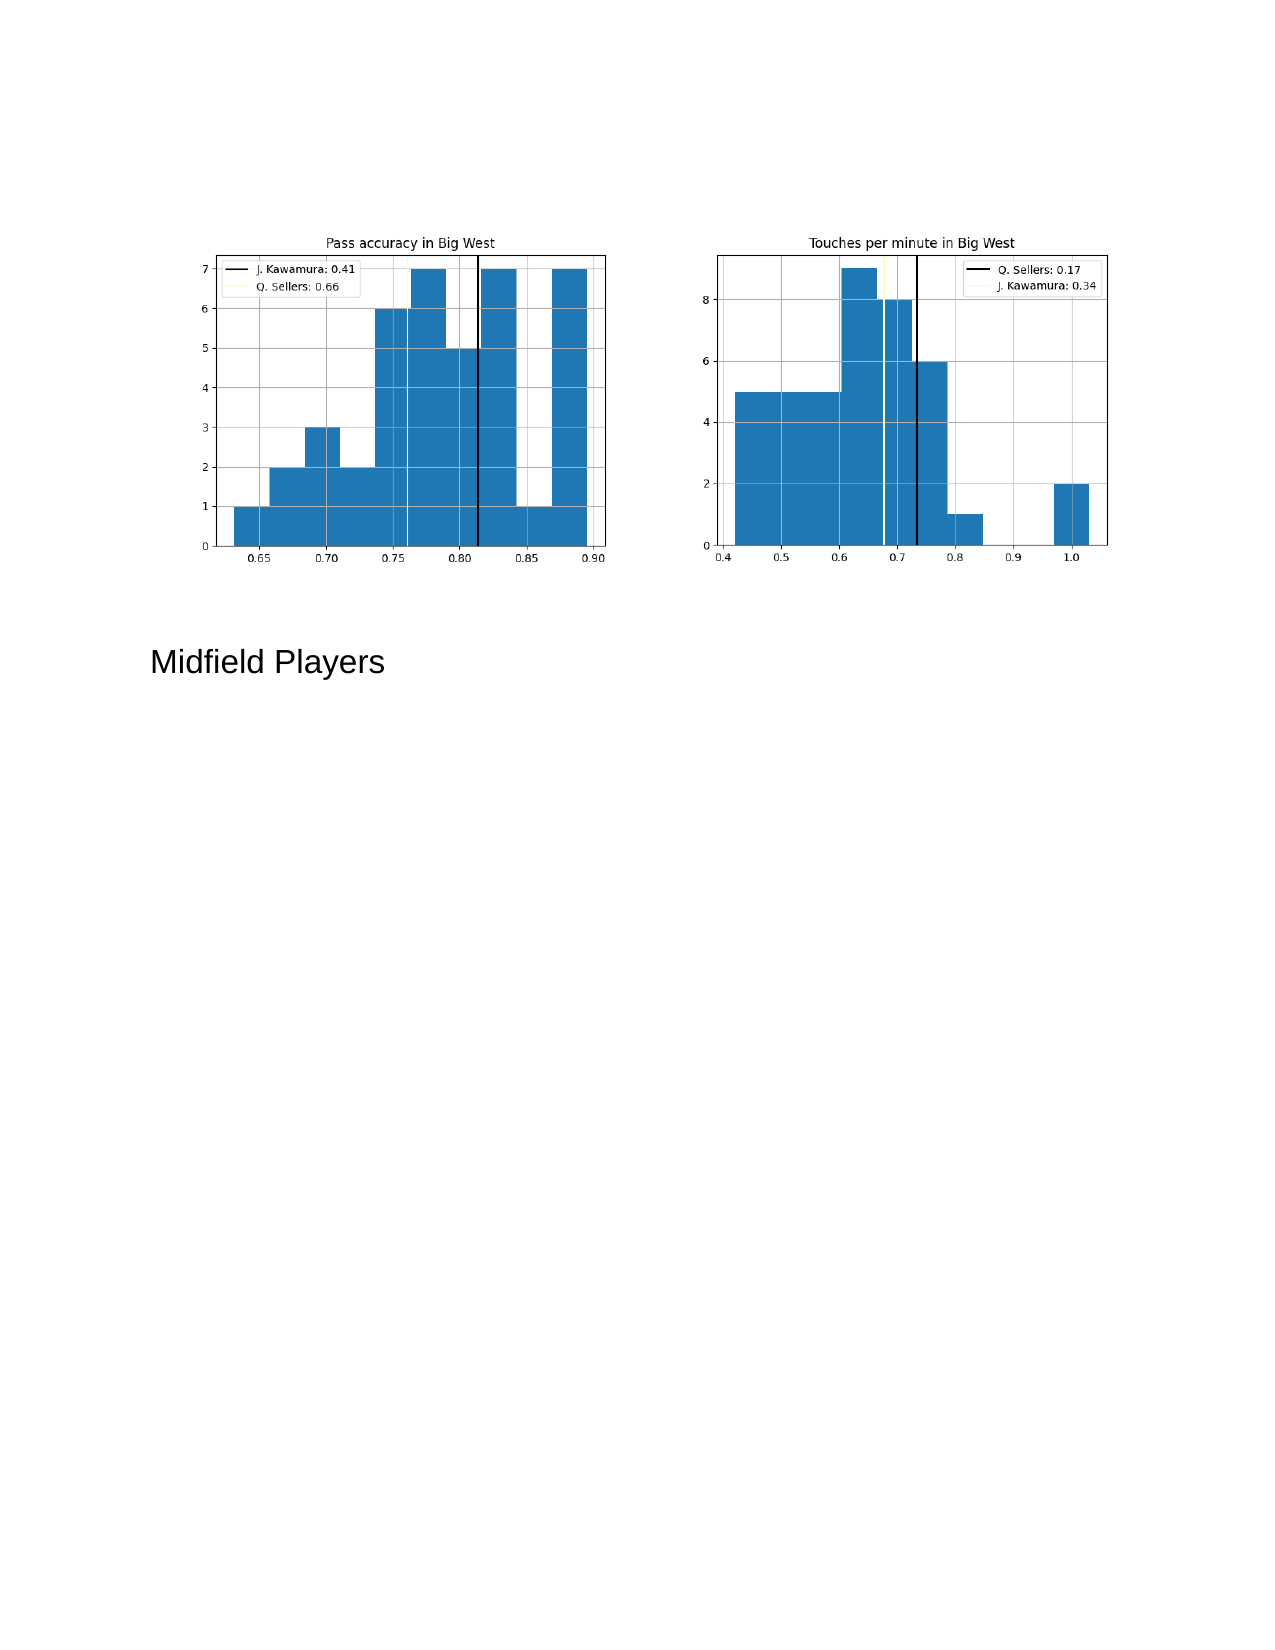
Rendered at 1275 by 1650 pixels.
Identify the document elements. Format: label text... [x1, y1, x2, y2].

picture [153, 209, 1157, 587]
